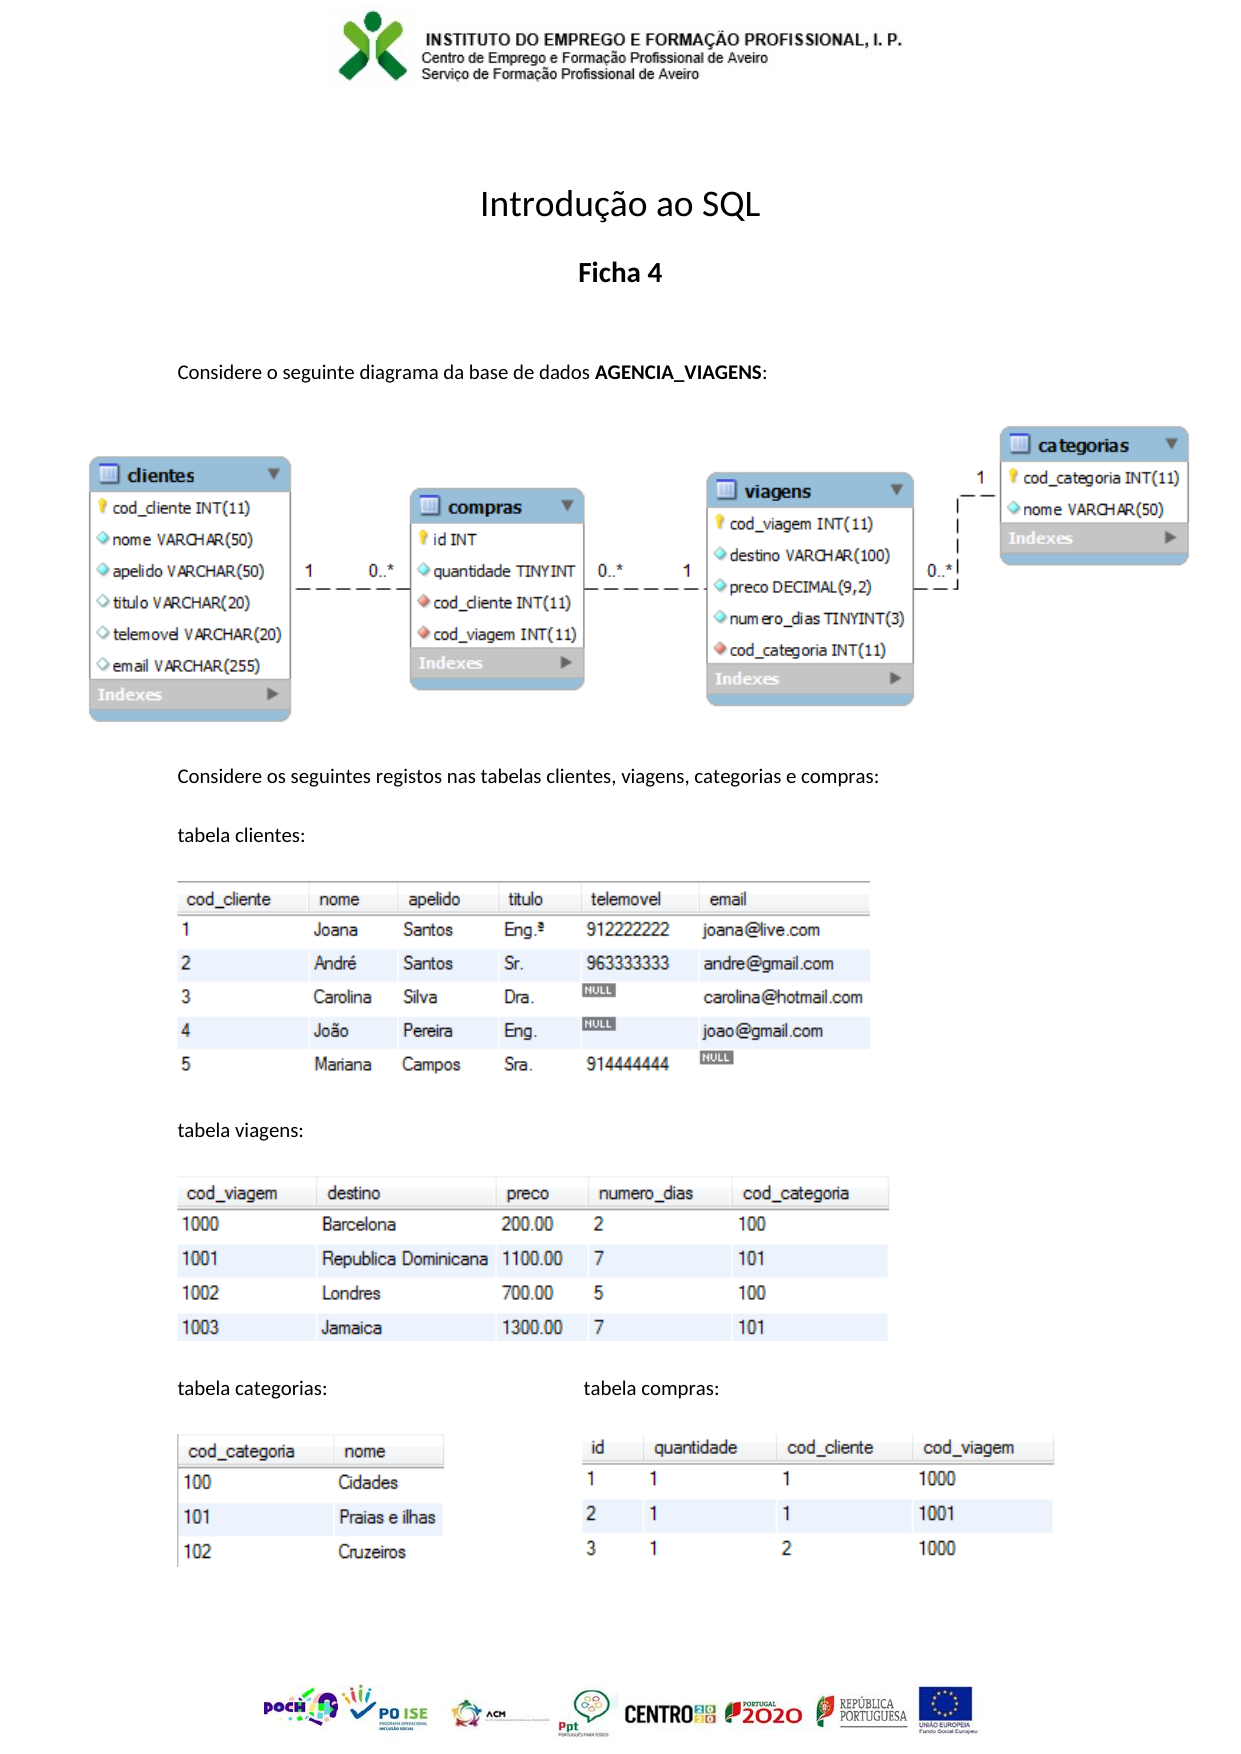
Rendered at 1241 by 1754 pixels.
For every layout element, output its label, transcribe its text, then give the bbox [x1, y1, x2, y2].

picture [177, 1434, 446, 1567]
picture [177, 881, 870, 1083]
picture [75, 412, 1202, 735]
text Considere os seguintes registos nas tabelas clientes, viagens, categorias e compras: [177, 763, 1063, 789]
text tabela categorias: tabela compras: [177, 1376, 1063, 1401]
picture [582, 1434, 1056, 1568]
picture [256, 1671, 983, 1741]
picture [328, 4, 919, 98]
text Considere o seguinte diagrama da base de dados AGENCIA_VIAGENS: [177, 359, 1063, 385]
text tabela viagens: [177, 1117, 1063, 1143]
picture [177, 1176, 891, 1341]
text Introdução ao SQL [177, 180, 1063, 226]
text tabela clientes: [177, 822, 1063, 848]
text Ficha 4 [177, 254, 1063, 289]
